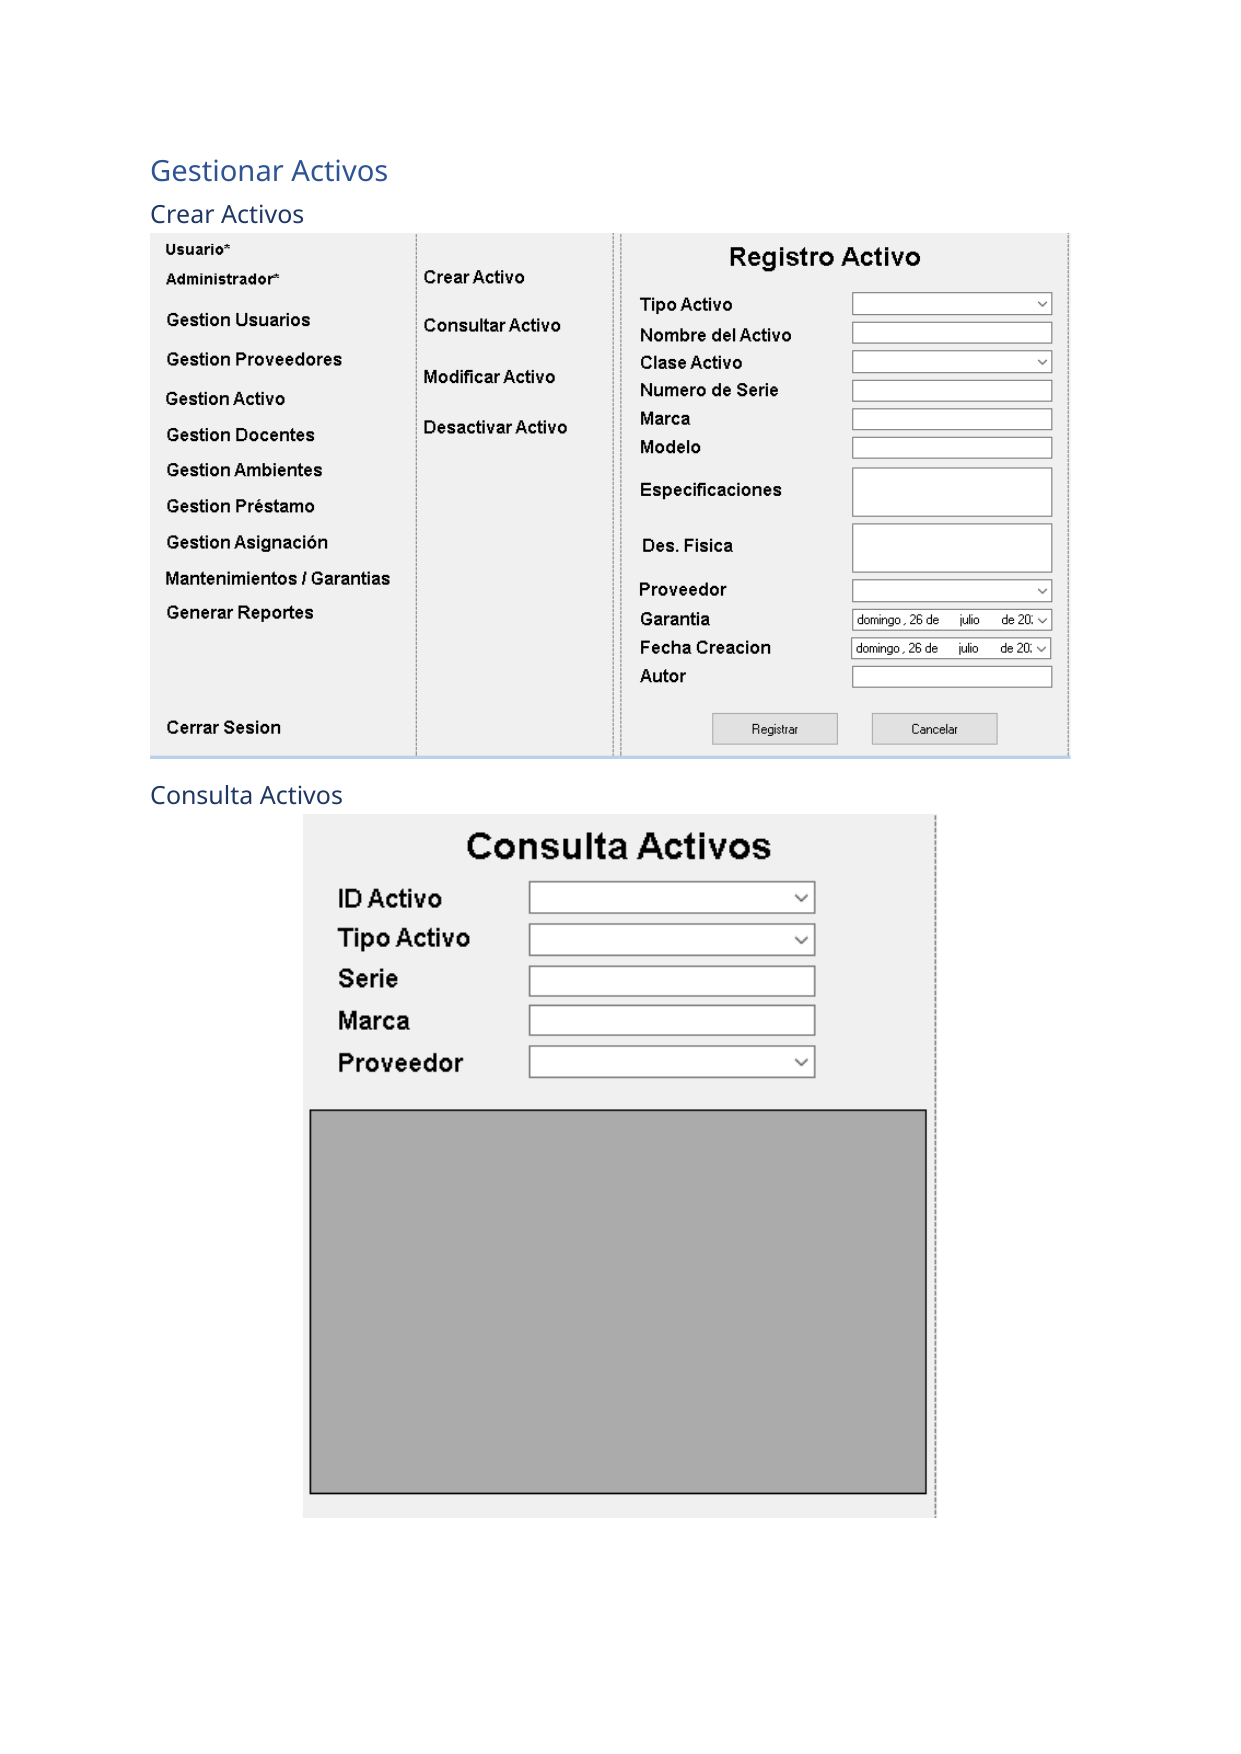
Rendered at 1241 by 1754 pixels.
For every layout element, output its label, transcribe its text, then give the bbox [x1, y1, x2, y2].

subtitle Consulta Activos [150, 777, 1090, 811]
picture [150, 233, 1071, 759]
picture [302, 814, 938, 1518]
subtitle Gestionar Activos [150, 150, 1090, 190]
subtitle Crear Activos [150, 197, 1090, 231]
